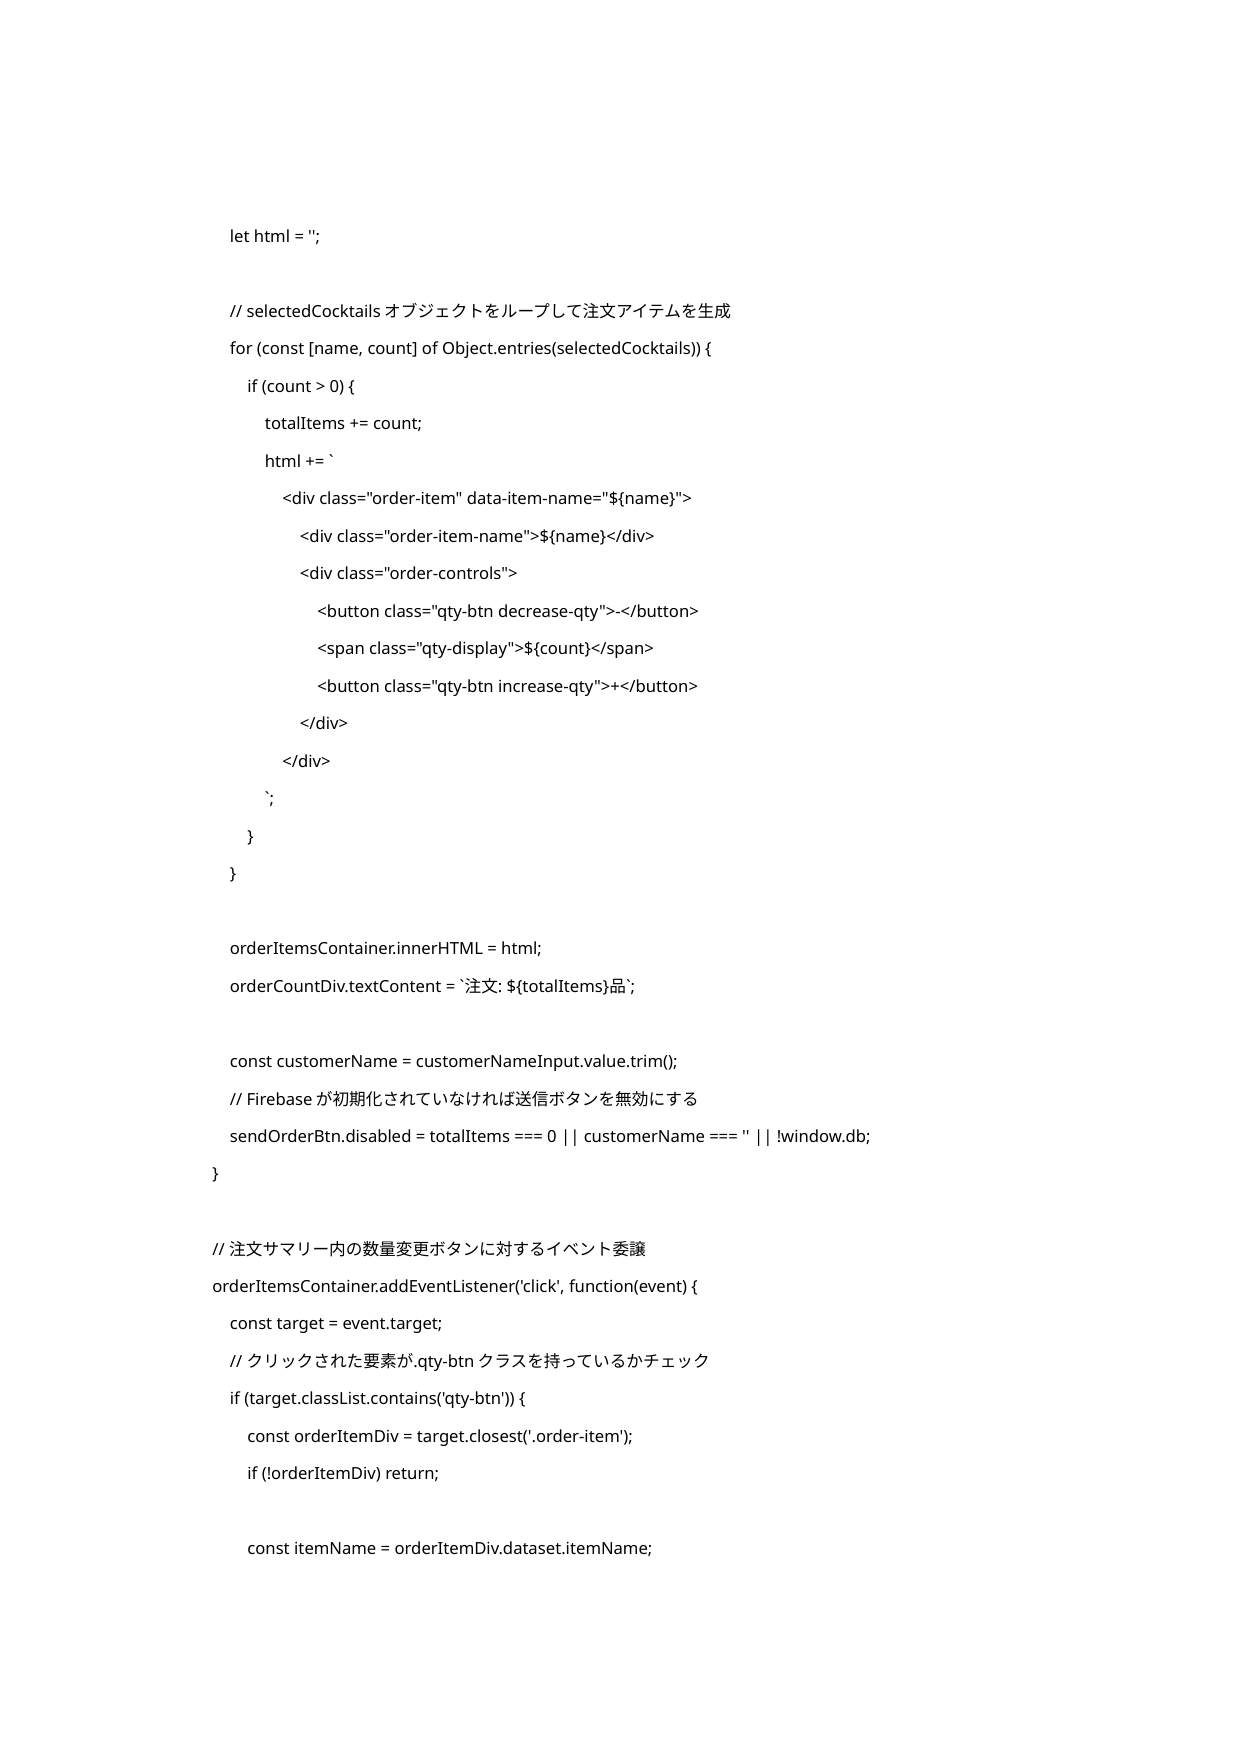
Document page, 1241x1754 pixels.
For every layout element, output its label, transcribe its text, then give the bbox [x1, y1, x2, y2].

text <span class="qty-display">${count}</span> [177, 629, 1063, 667]
text // Firebaseが初期化されていなければ送信ボタンを無効にする [177, 1079, 1063, 1117]
text <div class="order-controls"> [177, 554, 1063, 592]
text const customerName = customerNameInput.value.trim(); [177, 1042, 1063, 1079]
text sendOrderBtn.disabled = totalItems === 0 || customerName === '' || !window.db; [177, 1117, 1063, 1154]
text <button class="qty-btn decrease-qty">-</button> [177, 592, 1063, 629]
text // selectedCocktailsオブジェクトをループして注文アイテムを生成 [177, 292, 1063, 329]
text orderItemsContainer.innerHTML = html; [177, 929, 1063, 967]
text </div> [177, 704, 1063, 742]
text <button class="qty-btn increase-qty">+</button> [177, 667, 1063, 704]
text for (const [name, count] of Object.entries(selectedCocktails)) { [177, 329, 1063, 367]
text } [177, 817, 1063, 854]
text <div class="order-item-name">${name}</div> [177, 517, 1063, 554]
text if (target.classList.contains('qty-btn')) { [177, 1379, 1063, 1417]
text const itemName = orderItemDiv.dataset.itemName; [177, 1529, 1063, 1567]
text } [177, 854, 1063, 892]
text // クリックされた要素が.qty-btnクラスを持っているかチェック [177, 1342, 1063, 1379]
text orderCountDiv.textContent = `注文: ${totalItems}品`; [177, 967, 1063, 1004]
text html += ` [177, 442, 1063, 479]
text if (!orderItemDiv) return; [177, 1454, 1063, 1492]
text orderItemsContainer.addEventListener('click', function(event) { [177, 1267, 1063, 1304]
text const target = event.target; [177, 1304, 1063, 1342]
text `; [177, 779, 1063, 817]
text <div class="order-item" data-item-name="${name}"> [177, 479, 1063, 517]
text </div> [177, 742, 1063, 779]
text let html = ''; [177, 217, 1063, 254]
text if (count > 0) { [177, 367, 1063, 404]
text // 注文サマリー内の数量変更ボタンに対するイベント委譲 [177, 1229, 1063, 1267]
text totalItems += count; [177, 404, 1063, 442]
text } [177, 1154, 1063, 1192]
text const orderItemDiv = target.closest('.order-item'); [177, 1417, 1063, 1454]
